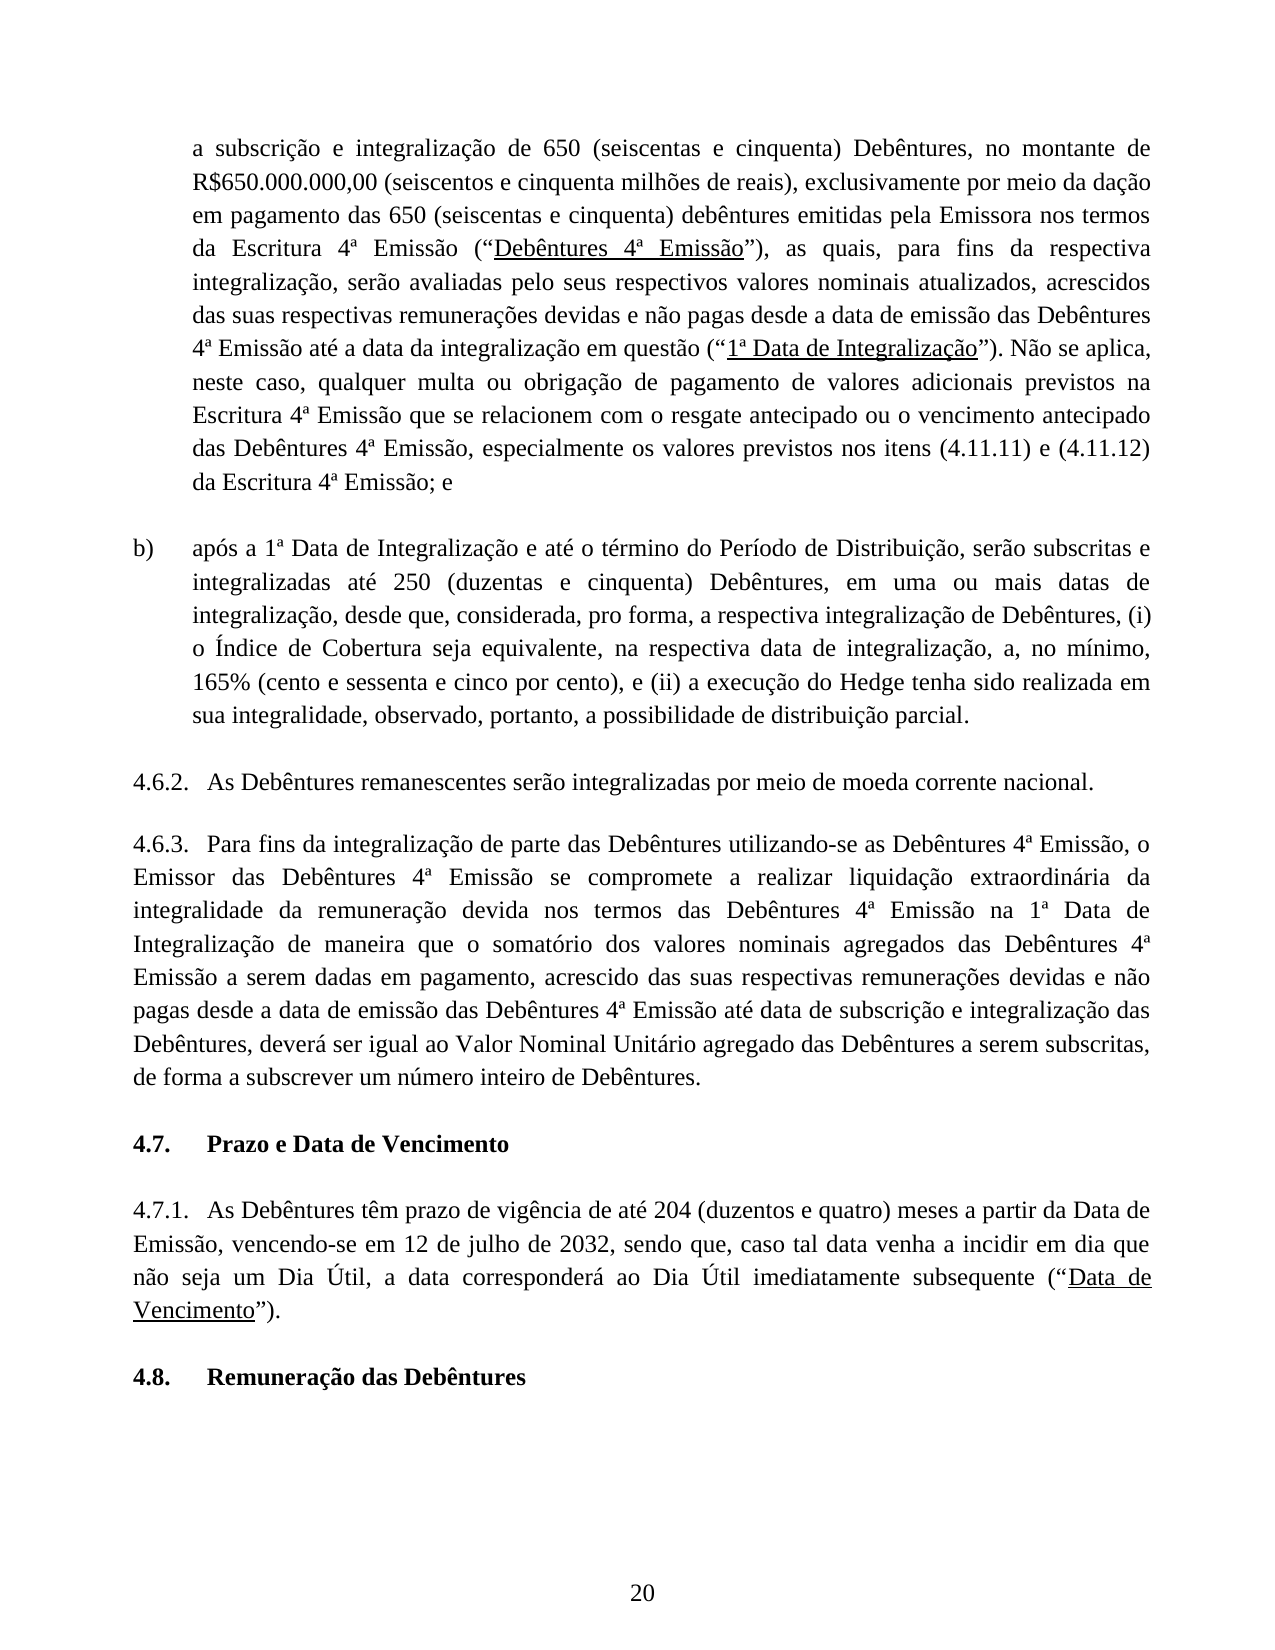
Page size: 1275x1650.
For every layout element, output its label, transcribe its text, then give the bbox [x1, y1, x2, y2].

list após a 1ª Data de Integralização e até o término do Período de Distribuição, serão subscritas e integralizadas até 250 (duzentas e cinquenta) Debêntures, em uma ou mais datas de integralização, desde que, considerada, pro forma, a respectiva integralização de Debêntures, (i) o Índice de Cobertura seja equivalente, na respectiva data de integralização, a, no mínimo, 165% (cento e sessenta e cinco por cento), e (ii) a execução do Hedge tenha sido realizada em sua integralidade, observado, portanto, a possibilidade de distribuição parcial. [133, 530, 1152, 730]
text As Debêntures remanescentes serão integralizadas por meio de moeda corrente nacional. [133, 763, 1152, 797]
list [133, 130, 1152, 497]
text Remuneração das Debêntures [133, 1359, 1152, 1392]
text Para fins da integralização de parte das Debêntures utilizando-se as Debêntures 4ª Emissão, o Emissor das Debêntures 4ª Emissão se compromete a realizar liquidação extraordinária da integralidade da remuneração devida nos termos das Debêntures 4ª Emissão na 1ª Data de Integralização de maneira que o somatório dos valores nominais agregados das Debêntures 4ª Emissão a serem dadas em pagamento, acrescido das suas respectivas remunerações devidas e não pagas desde a data de emissão das Debêntures 4ª Emissão até data de subscrição e integralização das Debêntures, deverá ser igual ao Valor Nominal Unitário agregado das Debêntures a serem subscritas, de forma a subscrever um número inteiro de Debêntures. [133, 825, 1152, 1092]
text Prazo e Data de Vencimento [133, 1125, 1152, 1159]
text As Debêntures têm prazo de vigência de até 204 (duzentos e quatro) meses a partir da Data de Emissão, vencendo-se em 12 de julho de 2032, sendo que, caso tal data venha a incidir em dia que não seja um Dia Útil, a data corresponderá ao Dia Útil imediatamente subsequente (“Data de Vencimento”). [133, 1192, 1152, 1325]
